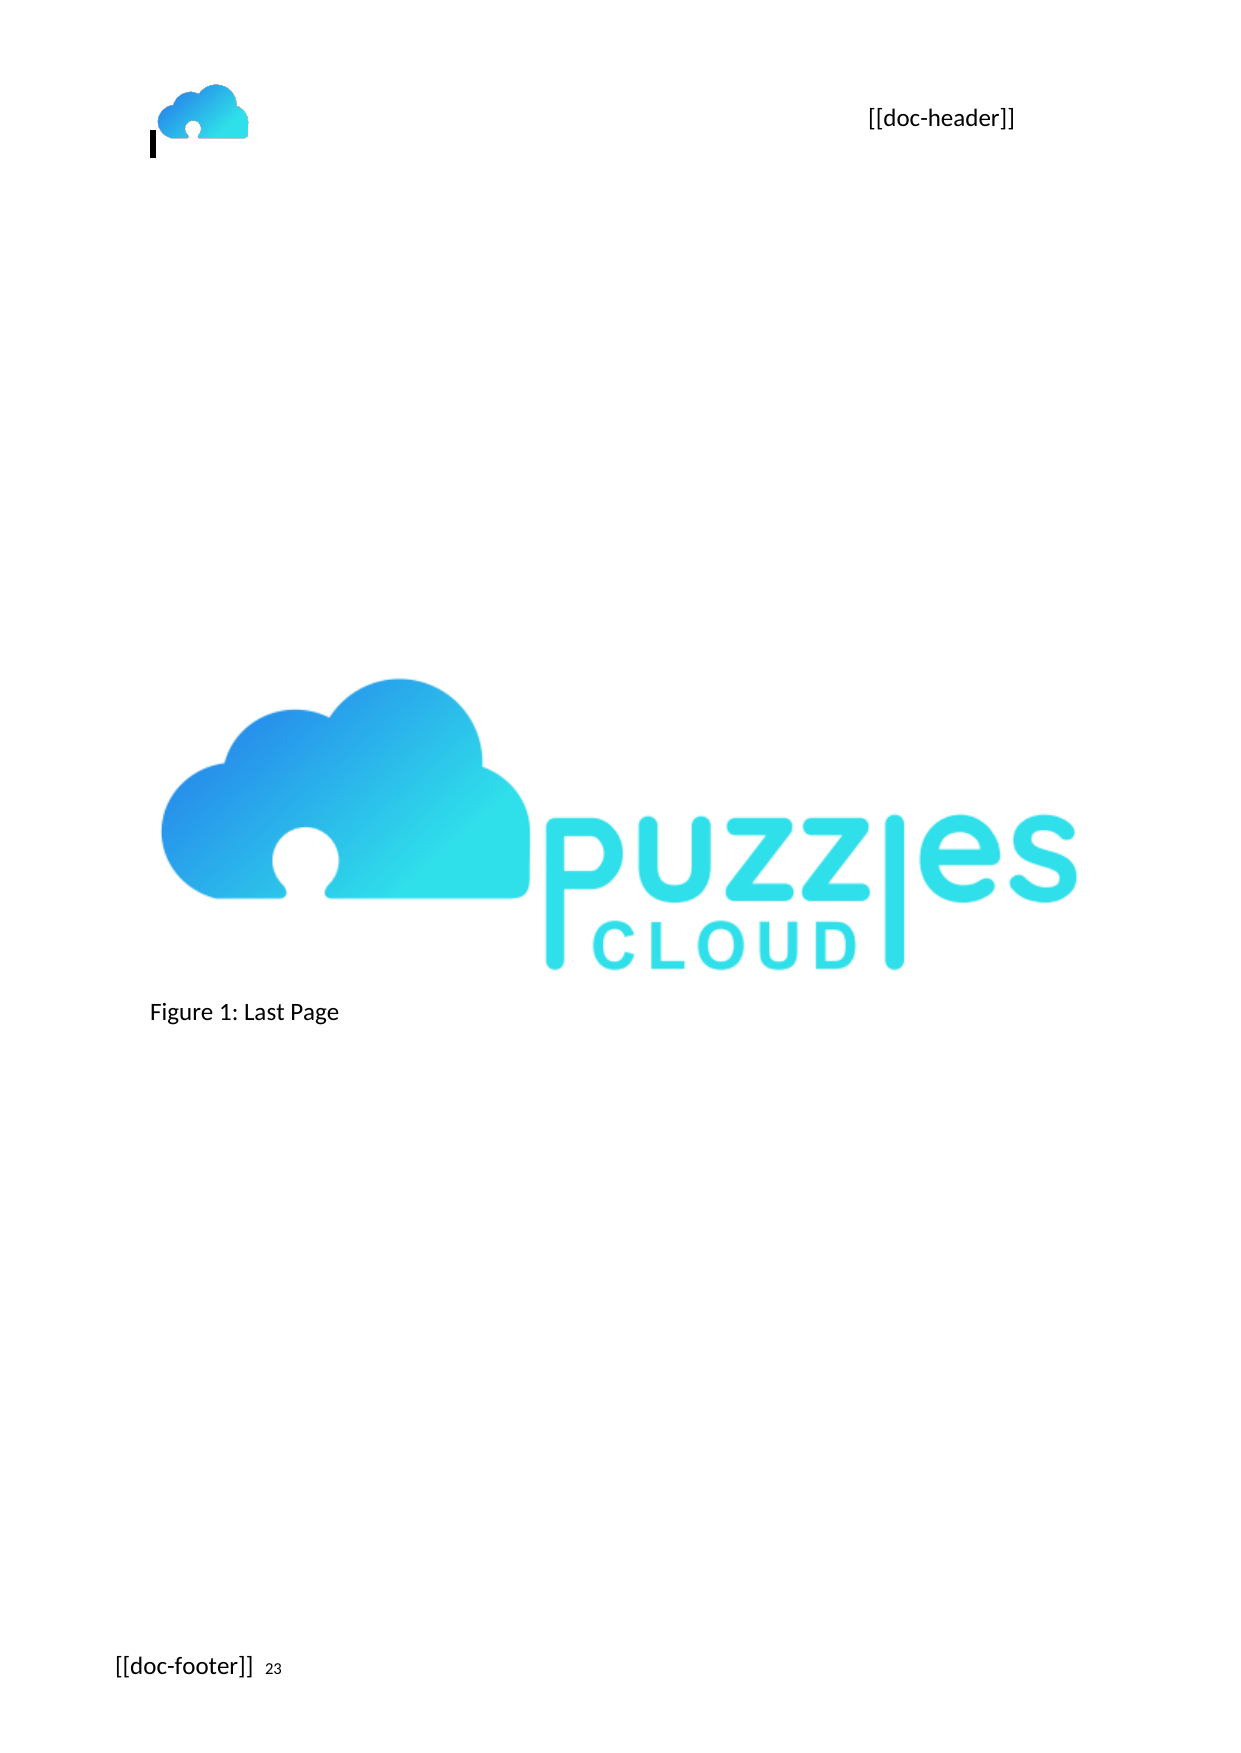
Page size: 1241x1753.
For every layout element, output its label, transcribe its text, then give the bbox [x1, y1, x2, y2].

picture [150, 671, 1090, 981]
picture [156, 73, 249, 153]
text Figure 1: Last Page [150, 996, 1090, 1027]
